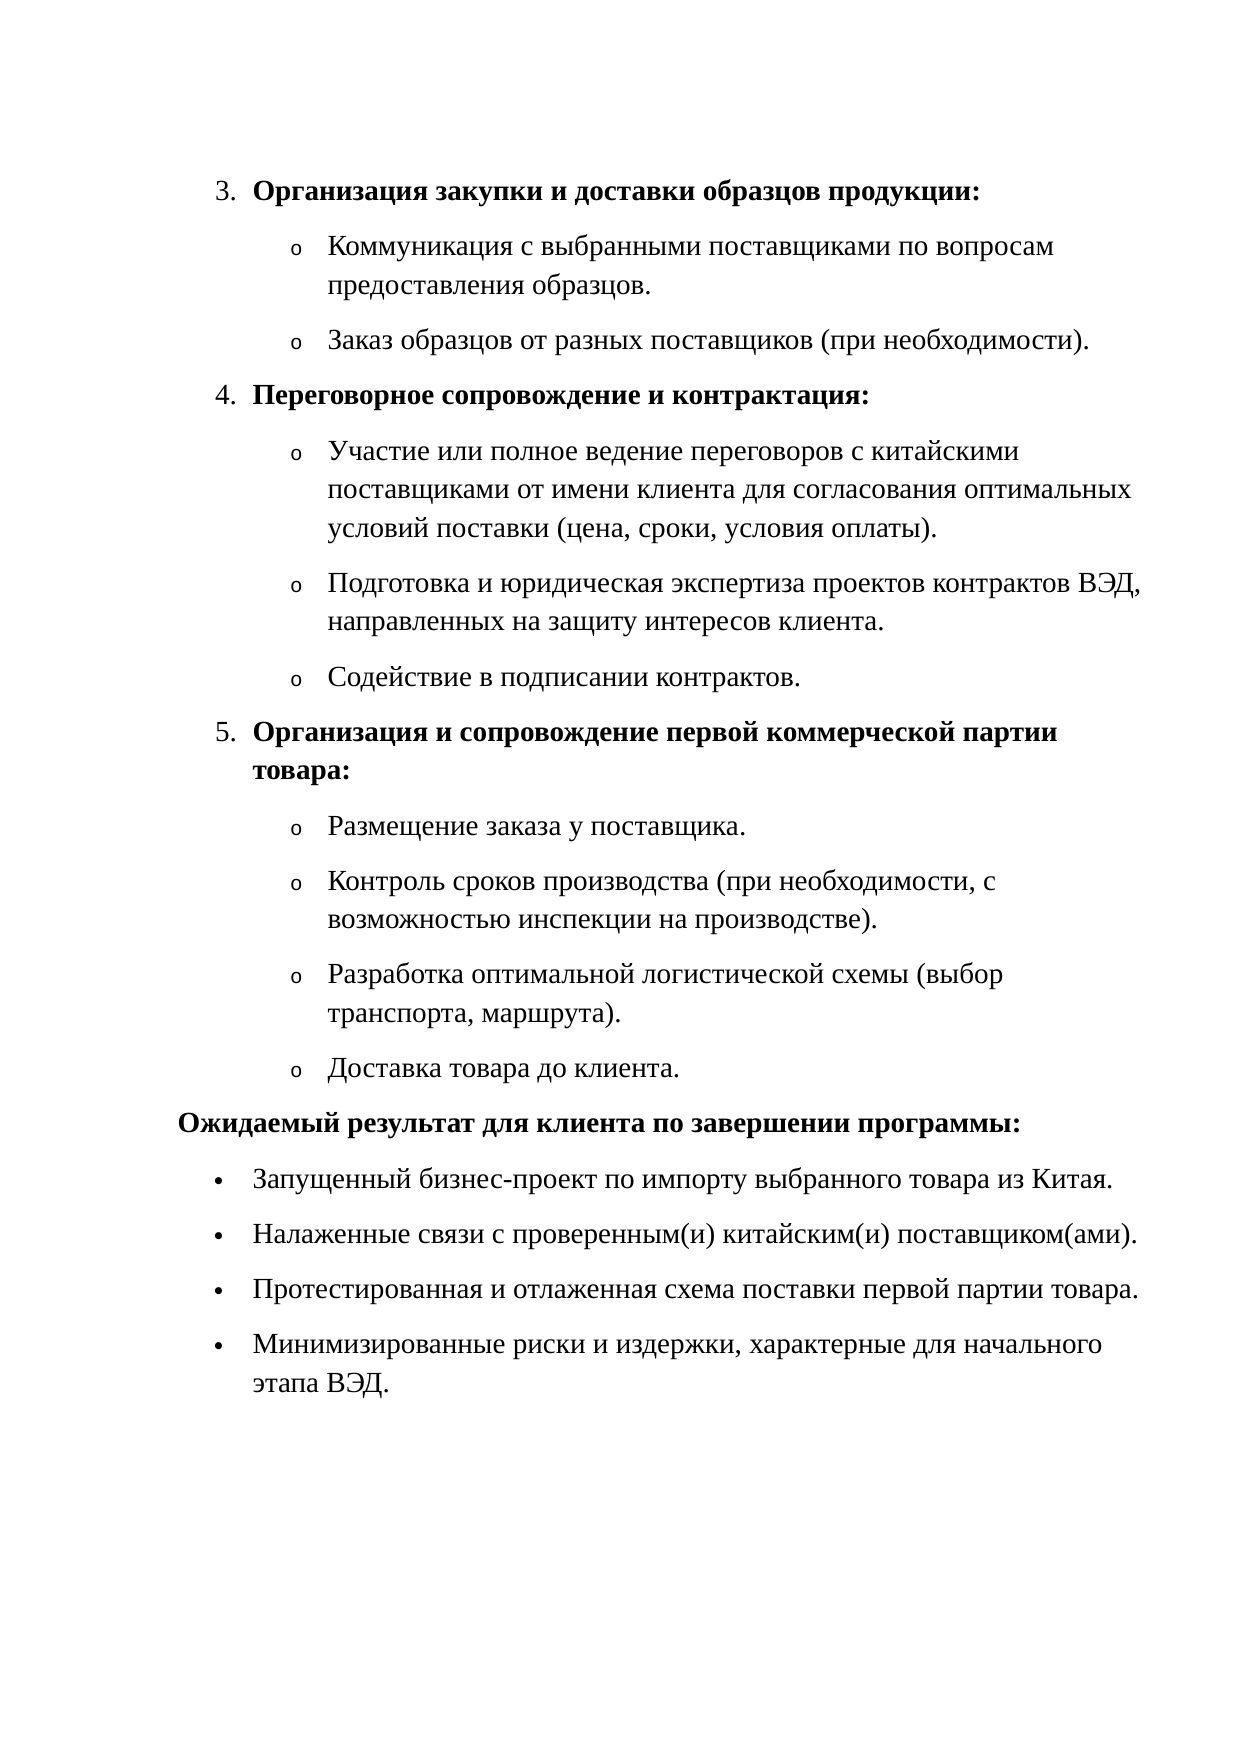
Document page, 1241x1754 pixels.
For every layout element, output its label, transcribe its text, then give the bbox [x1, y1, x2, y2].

list Переговорное сопровождение и контрактация: [215, 377, 1152, 411]
list Контроль сроков производства (при необходимости, с возможностью инспекции на производстве). [290, 863, 1152, 935]
list Доставка товара до клиента. [290, 1050, 1152, 1084]
list Участие или полное ведение переговоров с китайскими поставщиками от имени клиента для согласования оптимальных условий поставки (цена, сроки, условия оплаты). [290, 433, 1152, 543]
list Запущенный бизнес-проект по импорту выбранного товара из Китая. [215, 1161, 1152, 1194]
list Протестированная и отлаженная схема поставки первой партии товара. [215, 1271, 1152, 1305]
list Минимизированные риски и издержки, характерные для начального этапа ВЭД. [215, 1326, 1152, 1398]
list Размещение заказа у поставщика. [290, 808, 1152, 841]
text Ожидаемый результат для клиента по завершении программы: [177, 1106, 1152, 1139]
list Подготовка и юридическая экспертиза проектов контрактов ВЭД, направленных на защиту интересов клиента. [290, 565, 1152, 637]
list Коммуникация с выбранными поставщиками по вопросам предоставления образцов. [290, 228, 1152, 301]
list Организация закупки и доставки образцов продукции: [215, 173, 1152, 207]
list Организация и сопровождение первой коммерческой партии товара: [215, 714, 1152, 786]
list Налаженные связи с проверенным(и) китайским(и) поставщиком(ами). [215, 1216, 1152, 1249]
list Содействие в подписании контрактов. [290, 659, 1152, 692]
list Разработка оптимальной логистической схемы (выбор транспорта, маршрута). [290, 957, 1152, 1029]
list Заказ образцов от разных поставщиков (при необходимости). [290, 322, 1152, 356]
